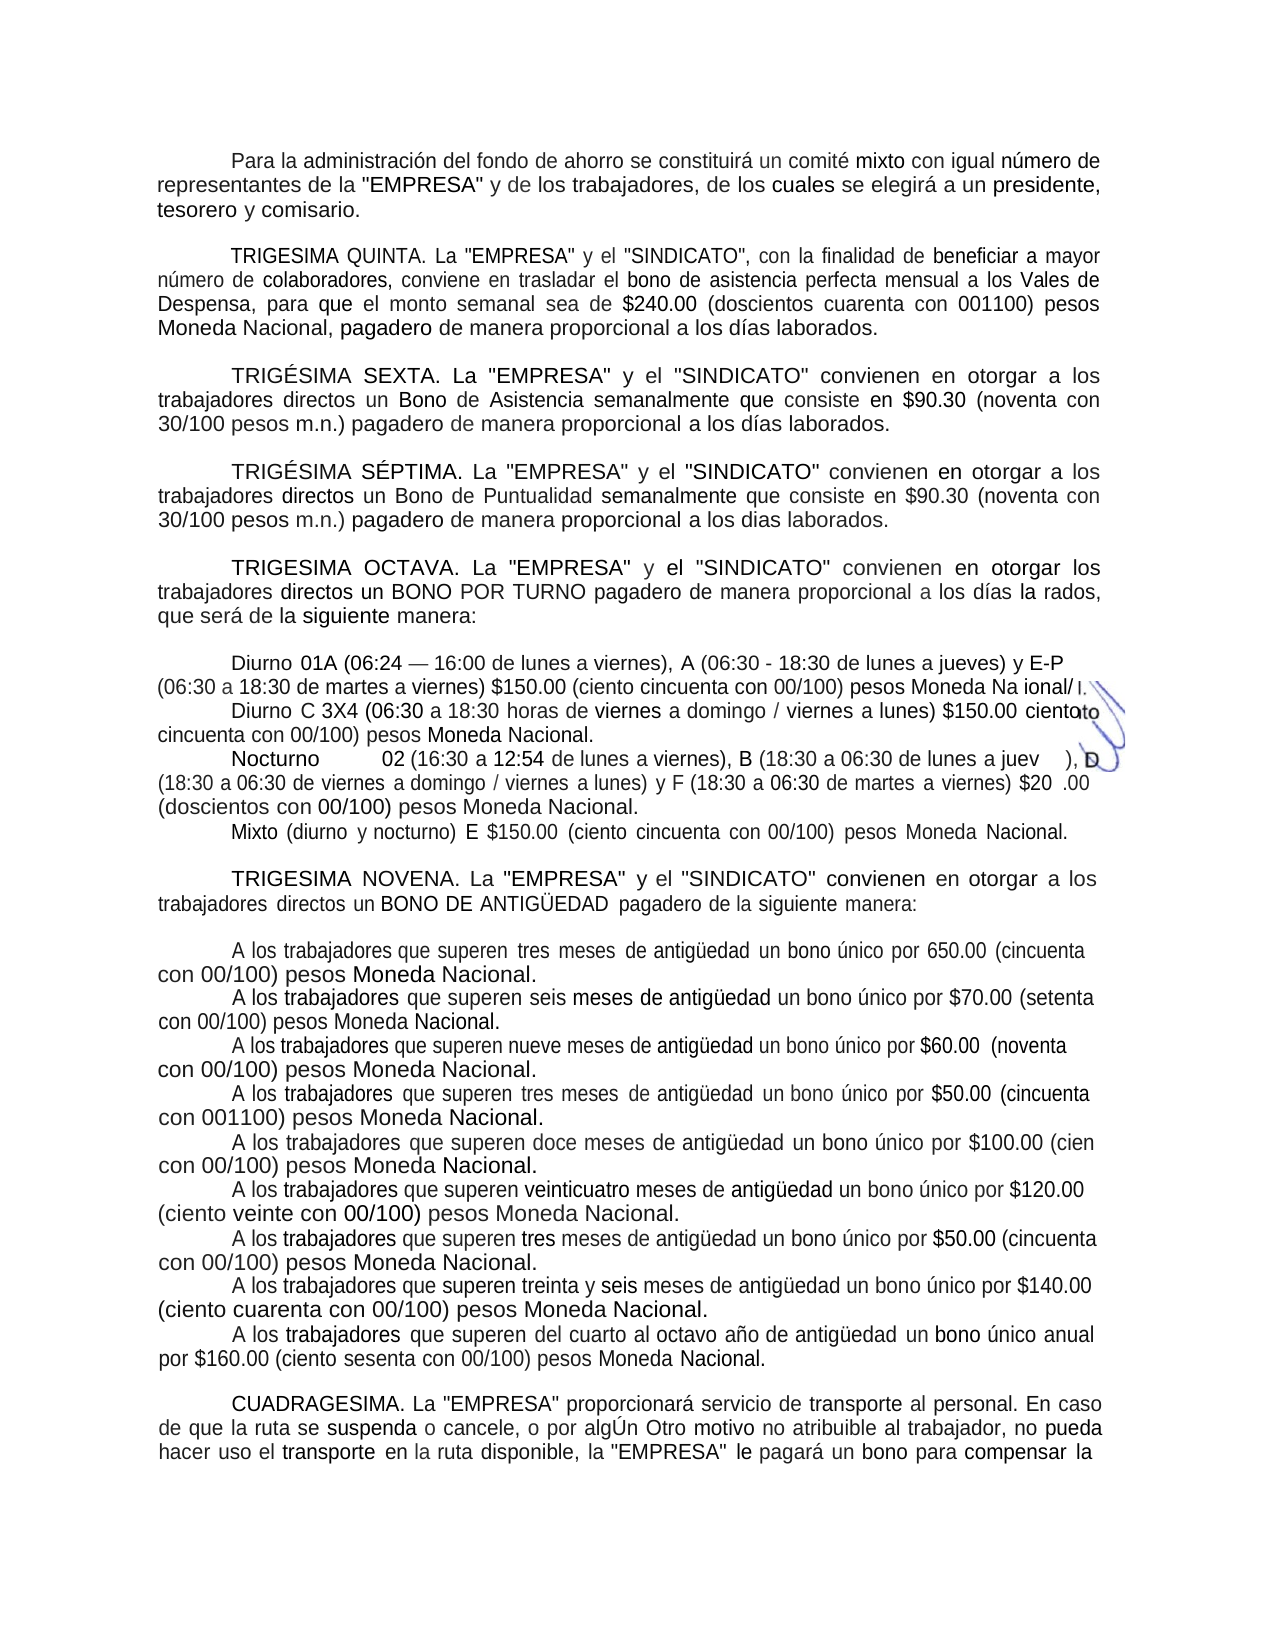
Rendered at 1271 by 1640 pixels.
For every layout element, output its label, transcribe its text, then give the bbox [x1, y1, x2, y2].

text Mixto (diurno y nocturno) E $150.00 (ciento cincuenta con 00/100) pesos Moneda Nacional. [231, 819, 1112, 844]
text A los trabajadores que superen tres meses de antigüedad un bono único por 650.00 (cincuenta con 00/100) pesos Moneda Nacional. [157, 938, 1102, 988]
text TRIGÉSIMA SEXTA. La "EMPRESA" y el "SINDICATO" convienen en otorgar a los trabajadores directos un Bono de Asistencia semanalmente que consiste en $90.30 (noventa con 30/100 pesos m.n.) pagadero de manera proporcional a los días laborados. [158, 364, 1101, 436]
text Diurno 01A (06:24 — 16:00 de lunes a viernes), A (06:30 - 18:30 de lunes a jueves) y E-P [231, 652, 1112, 675]
text A los trabajadores que superen seis meses de antigüedad un bono único por $70.00 (setenta [232, 988, 1024, 1010]
text A los trabajadores que superen nueve meses de antigüedad un bono único por $60.00 (noventa con 00/100) pesos Moneda Nacional. [157, 1034, 1102, 1083]
text TRIGESIMA QUINTA. La "EMPRESA" y el "SINDICATO", con la finalidad de beneficiar a mayor número de colaboradores, conviene en trasladar el bono de asistencia perfecta mensual a los Vales de Despensa, para que el monto semanal sea de $240.00 (doscientos cuarenta con 001100) pesos Moneda Nacional, pagadero de manera proporcional a los días laborados. [157, 245, 1101, 340]
text A los trabajadores que superen tres meses de antigüedad un bono único por $50.00 (cincuenta con 001100) pesos Moneda Nacional. [158, 1083, 1102, 1131]
text A los trabajadores que superen del cuarto al octavo año de antigüedad un bono único anual por $160.00 (ciento sesenta con 00/100) pesos Moneda Nacional. [158, 1323, 1112, 1371]
text (06:30 a 18:30 de martes a viernes) $150.00 (ciento cincuenta con 00/100) pesos Moneda Na ional/ Diurno C 3X4 (06:30 a 18:30 horas de viernes a domingo / viernes a lunes) $150.00 ciento [157, 676, 1102, 723]
text cincuenta con 00/100) pesos Moneda Nacional. [157, 723, 1112, 747]
text A los trabajadores que superen treinta y seis meses de antigüedad un bono único por $140.00 (ciento cuarenta con 00/100) pesos Moneda Nacional. [157, 1275, 1112, 1323]
text TRIGESIMA NOVENA. La "EMPRESA" y el "SINDICATO" convienen en otorgar a los trabajadores directos un BONO DE ANTIGÜEDAD pagadero de la siguiente manera: [158, 866, 1112, 916]
text Para la administración del fondo de ahorro se constituirá un comité mixto con igual número de representantes de la "EMPRESA" y de los trabajadores, de los cuales se elegirá a un presidente, tesorero y comisario. [157, 149, 1101, 222]
text CUADRAGESIMA. La "EMPRESA" proporcionará servicio de transporte al personal. En caso de que la ruta se suspenda o cancele, o por algÚn Otro motivo no atribuible al trabajador, no pueda hacer uso el transporte en la ruta disponible, la "EMPRESA" le pagará un bono para compensar la [158, 1392, 1102, 1464]
text TRIGESIMA OCTAVA. La "EMPRESA" y el "SINDICATO" convienen en otorgar los trabajadores directos un BONO POR TURNO pagadero de manera proporcional a los días la rados, que será de la siguiente manera: [157, 556, 1101, 628]
text TRIGÉSIMA SÉPTIMA. La "EMPRESA" y el "SINDICATO" convienen en otorgar a los trabajadores directos un Bono de Puntualidad semanalmente que consiste en $90.30 (noventa con 30/100 pesos m.n.) pagadero de manera proporcional a los dias laborados. [158, 460, 1101, 532]
text con 00/100) pesos Moneda Nacional. [158, 1010, 1112, 1034]
text Nocturno 02 (16:30 a 12:54 de lunes a viernes), B (18:30 a 06:30 de lunes a juev ), (18:30 a 06:30 de viernes a domingo / viernes a lunes) y F (18:30 a 06:30 de martes a viernes) $20 .00 (doscientos con 00/100) pesos Moneda Nacional. [158, 748, 1101, 819]
text A los trabajadores que superen tres meses de antigüedad un bono único por $50.00 (cincuenta con 00/100) pesos Moneda Nacional. [158, 1227, 1102, 1275]
text A los trabajadores que superen doce meses de antigüedad un bono único por $100.00 (cien con 00/100) pesos Moneda Nacional. [158, 1131, 1102, 1179]
text A los trabajadores que superen veinticuatro meses de antigüedad un bono único por $120.00 (ciento veinte con 00/100) pesos Moneda Nacional. [157, 1179, 1112, 1227]
picture [1078, 681, 1125, 772]
